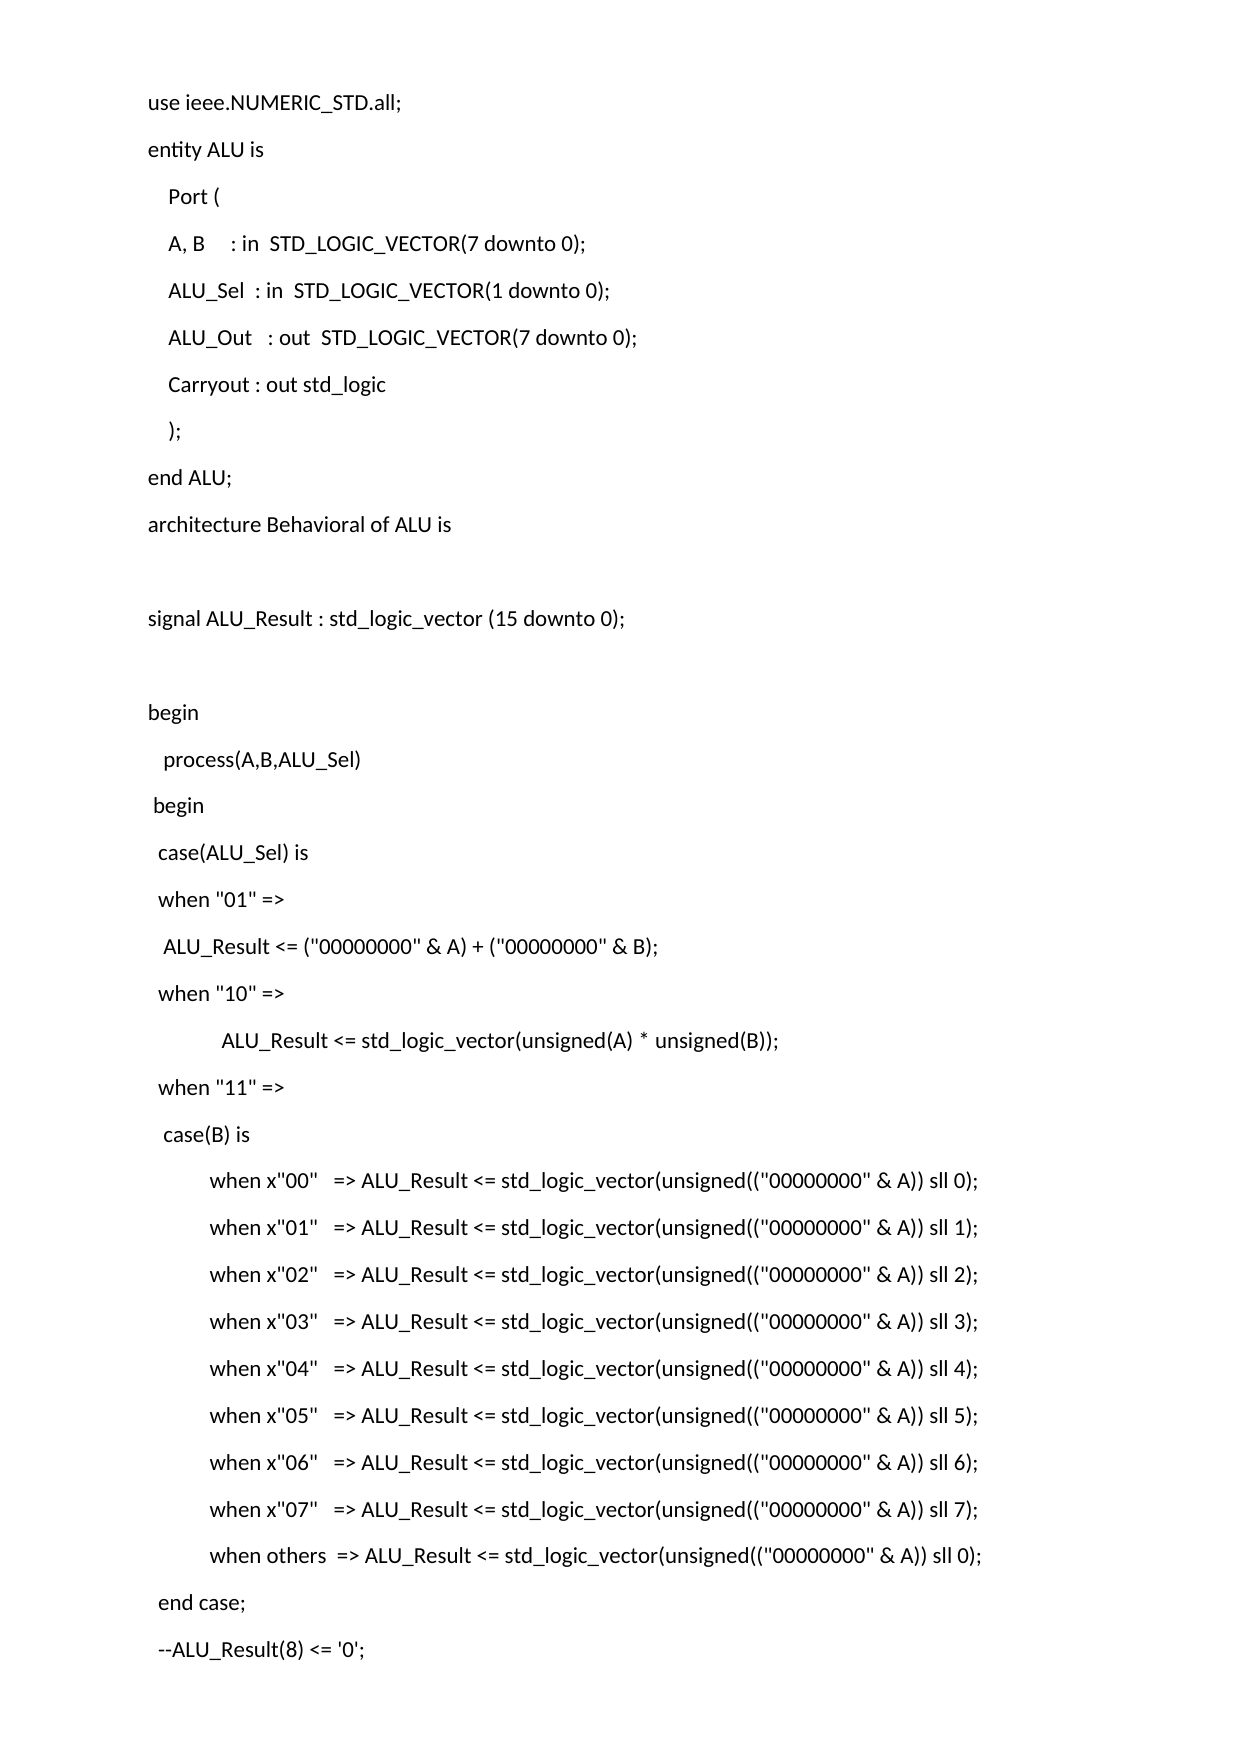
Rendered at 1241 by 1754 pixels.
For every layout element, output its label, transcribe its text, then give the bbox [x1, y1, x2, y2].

text entity ALU is [148, 135, 1152, 163]
text end ALU; [148, 463, 1152, 492]
text signal ALU_Result : std_logic_vector (15 downto 0); [148, 604, 1152, 632]
text ); [148, 417, 1152, 445]
text use ieee.NUMERIC_STD.all; [148, 88, 1152, 117]
text when x"04" => ALU_Result <= std_logic_vector(unsigned(("00000000" & A)) sll 4); [148, 1354, 1152, 1382]
text ALU_Result <= ("00000000" & A) + ("00000000" & B); [148, 932, 1152, 960]
text when "11" => [148, 1073, 1152, 1101]
text when x"05" => ALU_Result <= std_logic_vector(unsigned(("00000000" & A)) sll 5); [148, 1401, 1152, 1429]
text case(B) is [148, 1120, 1152, 1148]
text Carryout : out std_logic [148, 370, 1152, 398]
text process(A,B,ALU_Sel) [148, 745, 1152, 773]
text when others => ALU_Result <= std_logic_vector(unsigned(("00000000" & A)) sll 0); [148, 1542, 1152, 1570]
text when x"00" => ALU_Result <= std_logic_vector(unsigned(("00000000" & A)) sll 0); [148, 1167, 1152, 1195]
text --ALU_Result(8) <= '0'; [148, 1635, 1152, 1663]
text ALU_Out : out STD_LOGIC_VECTOR(7 downto 0); [148, 323, 1152, 351]
text architecture Behavioral of ALU is [148, 510, 1152, 538]
text A, B : in STD_LOGIC_VECTOR(7 downto 0); [148, 229, 1152, 257]
text when x"01" => ALU_Result <= std_logic_vector(unsigned(("00000000" & A)) sll 1); [148, 1213, 1152, 1242]
text when x"06" => ALU_Result <= std_logic_vector(unsigned(("00000000" & A)) sll 6); [148, 1448, 1152, 1476]
text Port ( [148, 182, 1152, 210]
text begin [148, 792, 1152, 820]
text when x"02" => ALU_Result <= std_logic_vector(unsigned(("00000000" & A)) sll 2); [148, 1260, 1152, 1288]
text when x"07" => ALU_Result <= std_logic_vector(unsigned(("00000000" & A)) sll 7); [148, 1495, 1152, 1523]
text when x"03" => ALU_Result <= std_logic_vector(unsigned(("00000000" & A)) sll 3); [148, 1307, 1152, 1335]
text begin [148, 698, 1152, 726]
text ALU_Result <= std_logic_vector(unsigned(A) * unsigned(B)); [148, 1026, 1152, 1054]
text when "01" => [148, 885, 1152, 913]
text case(ALU_Sel) is [148, 838, 1152, 867]
text when "10" => [148, 979, 1152, 1007]
text ALU_Sel : in STD_LOGIC_VECTOR(1 downto 0); [148, 276, 1152, 304]
text end case; [148, 1588, 1152, 1617]
